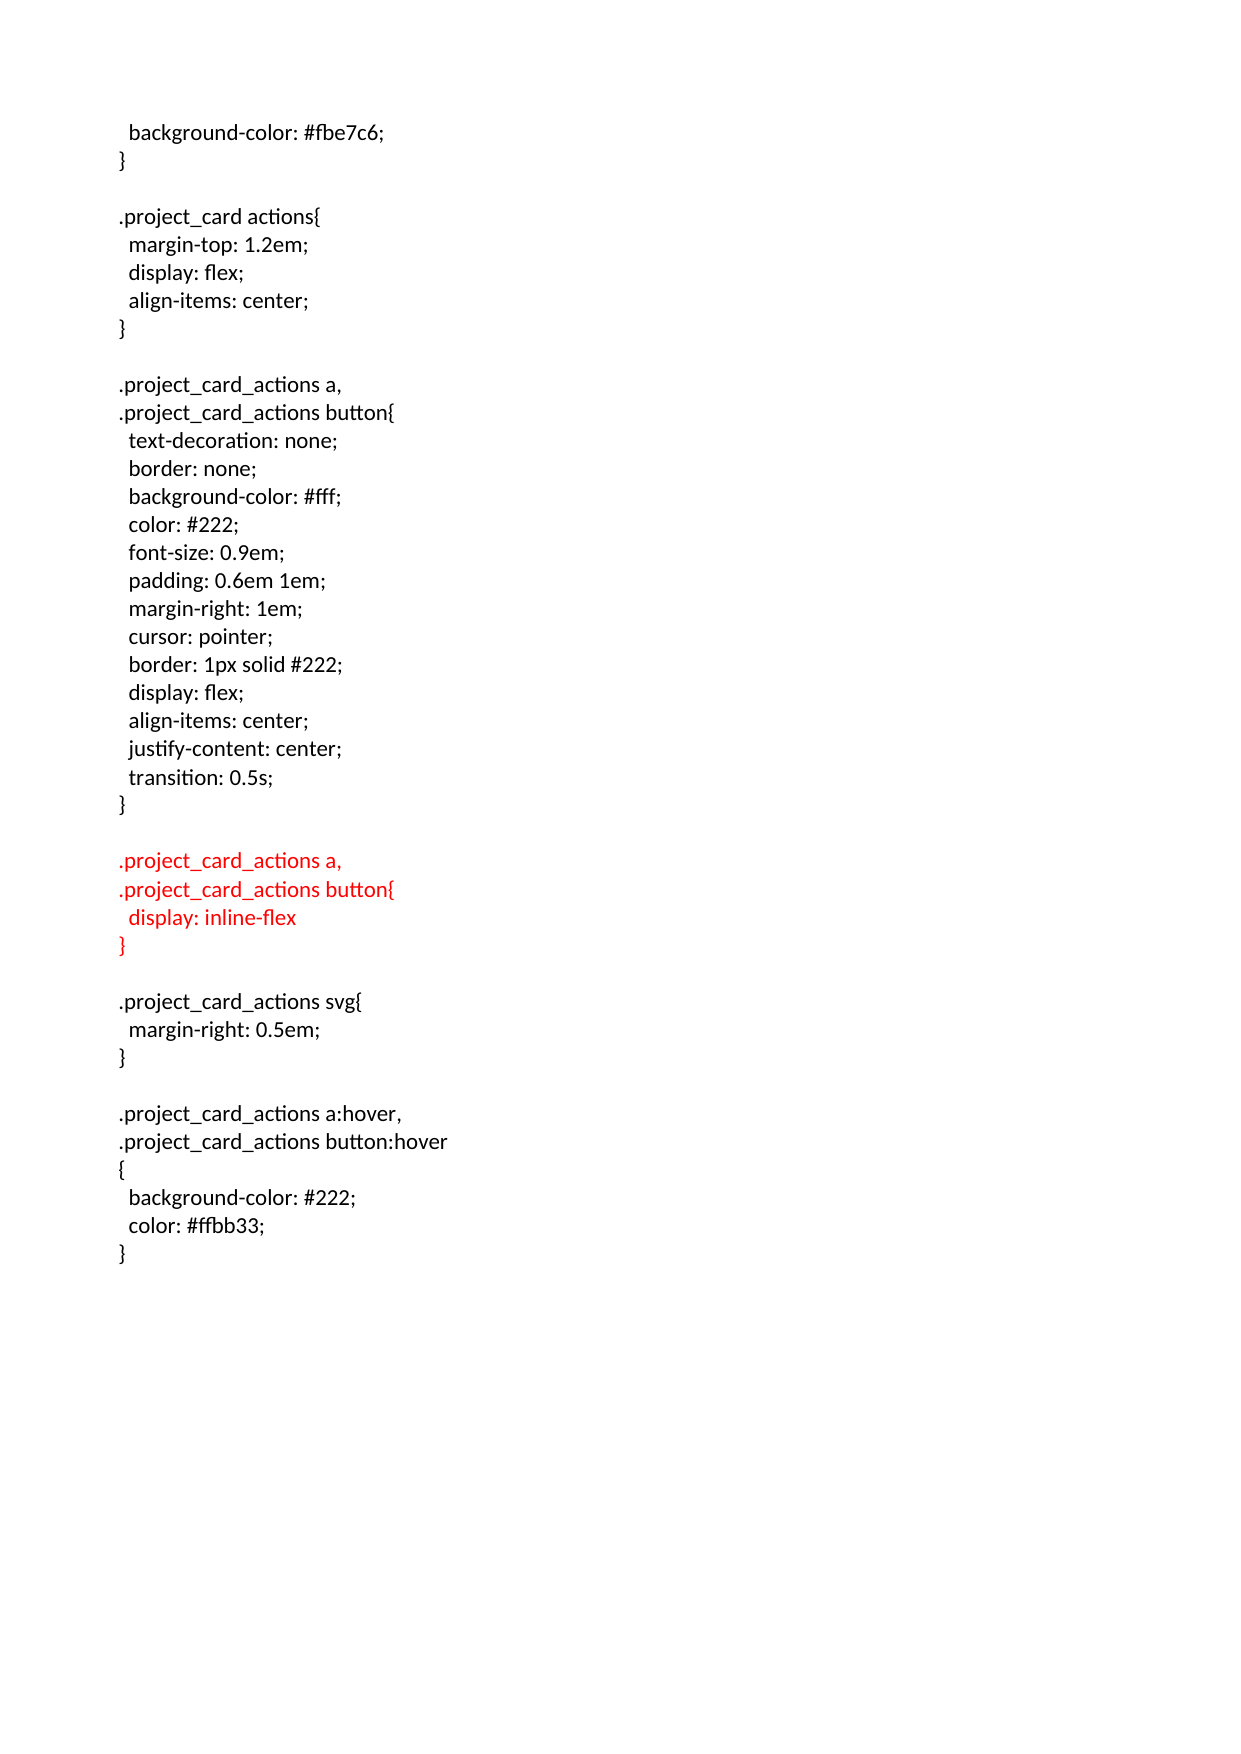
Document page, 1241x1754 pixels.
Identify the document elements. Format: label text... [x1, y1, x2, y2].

text cursor: pointer; [118, 622, 1122, 651]
text } [118, 1043, 1122, 1071]
text color: #ffbb33; [118, 1211, 1122, 1239]
text .project_card_actions button{ [118, 875, 1122, 903]
text margin-right: 1em; [118, 594, 1122, 622]
text padding: 0.6em 1em; [118, 566, 1122, 594]
text } [118, 1239, 1122, 1267]
text margin-right: 0.5em; [118, 1015, 1122, 1043]
text font-size: 0.9em; [118, 538, 1122, 566]
text border: 1px solid #222; [118, 651, 1122, 678]
text color: #222; [118, 510, 1122, 538]
text .project_card actions{ [118, 202, 1122, 230]
text .project_card_actions button:hover [118, 1127, 1122, 1155]
text background-color: #fff; [118, 482, 1122, 510]
text align-items: center; [118, 707, 1122, 734]
text display: flex; [118, 678, 1122, 707]
text .project_card_actions button{ [118, 398, 1122, 426]
text border: none; [118, 454, 1122, 482]
text background-color: #fbe7c6; [118, 118, 1122, 146]
text margin-top: 1.2em; [118, 230, 1122, 258]
text .project_card_actions a:hover, [118, 1099, 1122, 1127]
text transition: 0.5s; [118, 763, 1122, 791]
text } [118, 791, 1122, 819]
text background-color: #222; [118, 1183, 1122, 1211]
text .project_card_actions a, [118, 370, 1122, 398]
text align-items: center; [118, 286, 1122, 314]
text display: inline-flex [118, 903, 1122, 931]
text .project_card_actions svg{ [118, 987, 1122, 1015]
text { [118, 1155, 1122, 1183]
text display: flex; [118, 258, 1122, 286]
text } [118, 931, 1122, 959]
text text-decoration: none; [118, 426, 1122, 454]
text .project_card_actions a, [118, 847, 1122, 875]
text } [118, 146, 1122, 174]
text justify-content: center; [118, 734, 1122, 763]
text } [118, 314, 1122, 342]
